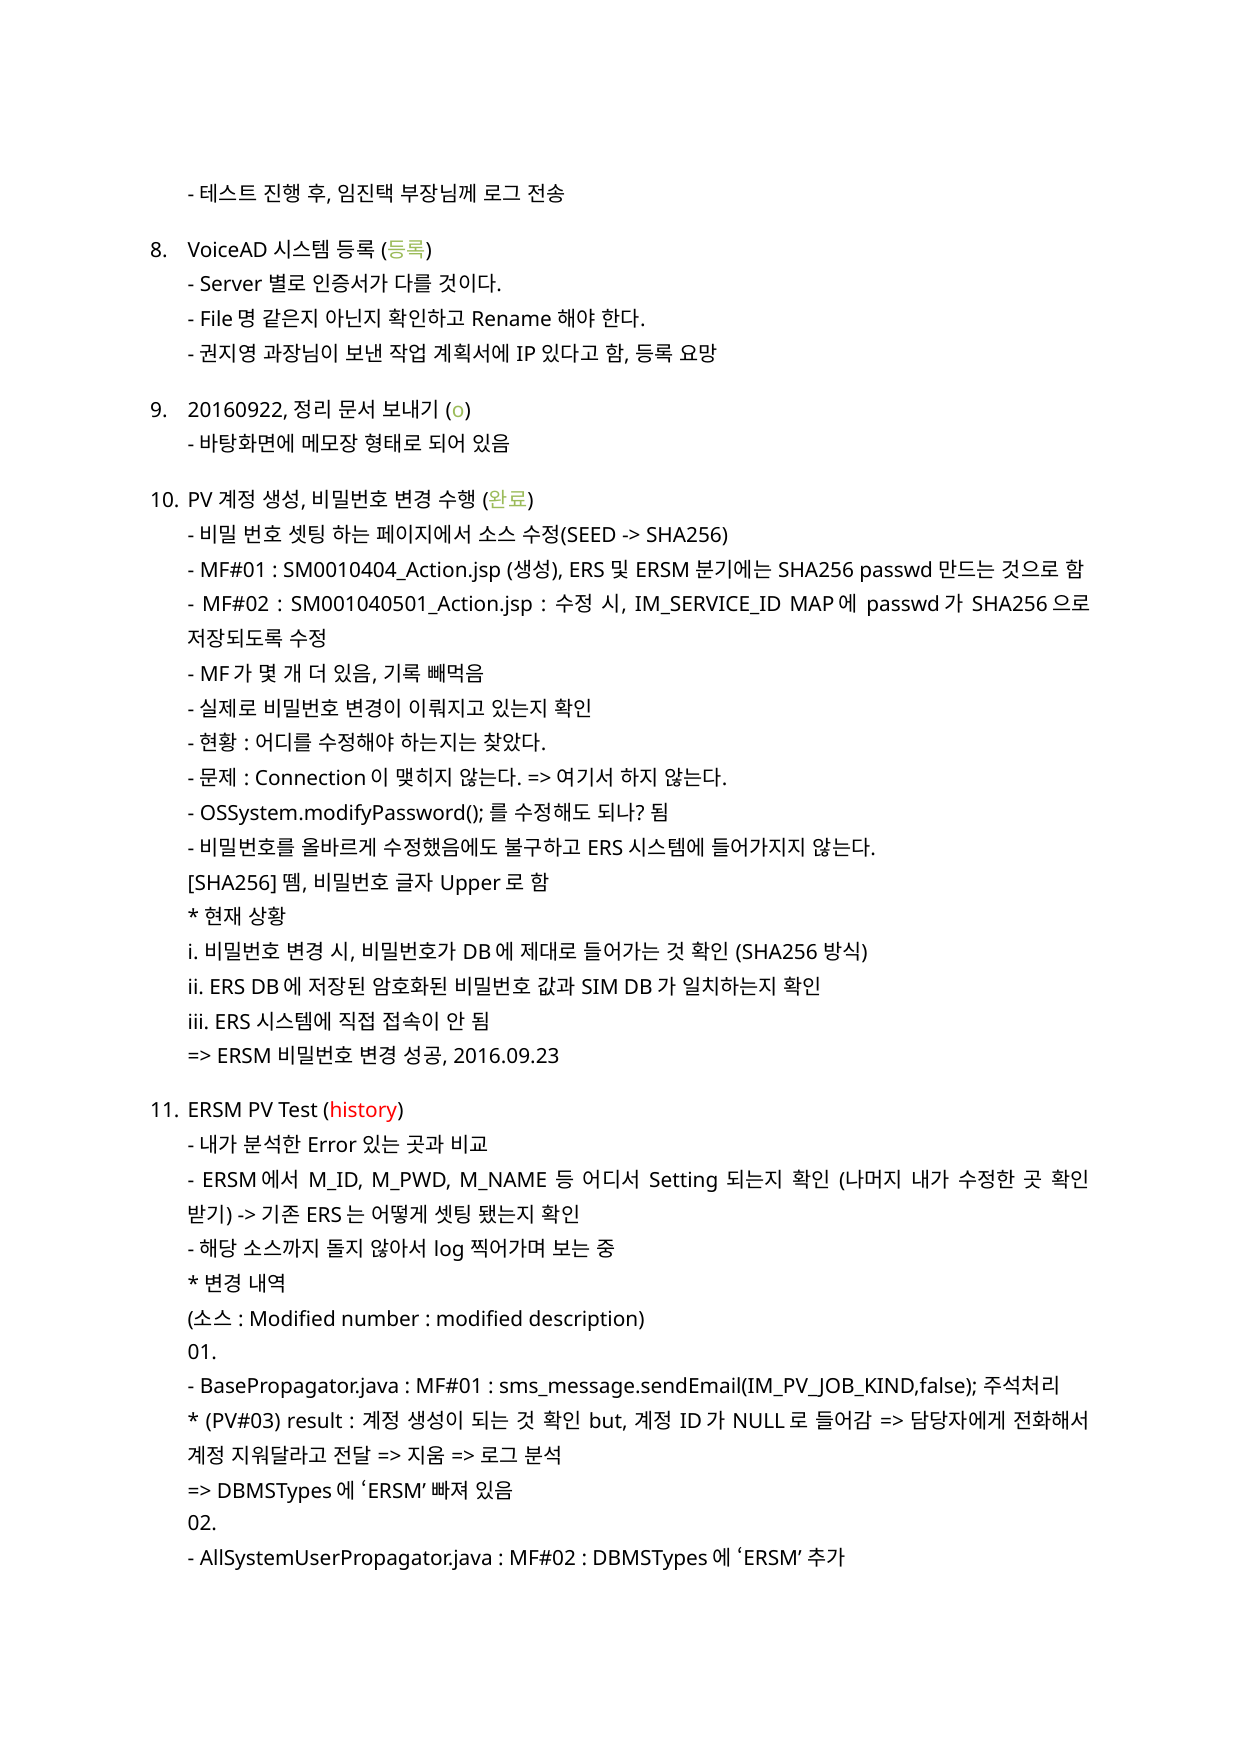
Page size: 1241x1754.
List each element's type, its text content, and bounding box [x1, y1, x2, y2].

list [150, 177, 1090, 207]
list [150, 1095, 1090, 1572]
list PV 계정 생성, 비밀번호 변경 수행 (완료) - 비밀 번호 셋팅 하는 페이지에서 소스 수정(SEED -> SHA256) - MF#01 : SM0010404_Action.jsp (생성), ERS 및 ERSM 분기에는 SHA256 passwd 만드는 것으로 함 - MF#02 : SM001040501_Action.jsp : 수정 시, IM_SERVICE_ID MAP에 passwd가 SHA256으로 저장되도록 수정 - MF가 몇 개 더 있음, 기록 빼먹음 - 실제로 비밀번호 변경이 이뤄지고 있는지 확인 - 현황 : 어디를 수정해야 하는지는 찾았다. - 문제 : Connection이 맺히지 않는다. => 여기서 하지 않는다. - OSSystem.modifyPassword(); 를 수정해도 되나? 됨 - 비밀번호를 올바르게 수정했음에도 불구하고 ERS 시스템에 들어가지지 않는다. [SHA256] 뗌, 비밀번호 글자 Upper로 함 * 현재 상황 i. 비밀번호 변경 시, 비밀번호가 DB에 제대로 들어가는 것 확인 (SHA256 방식) ii. ERS DB에 저장된 암호화된 비밀번호 값과 SIM DB가 일치하는지 확인 iii. ERS 시스템에 직접 접속이 안 됨 => ERSM 비밀번호 변경 성공, 2016.09.23 [150, 483, 1090, 1070]
list VoiceAD 시스템 등록 (등록) - Server 별로 인증서가 다를 것이다. - File명 같은지 아닌지 확인하고 Rename 해야 한다. - 권지영 과장님이 보낸 작업 계획서에 IP 있다고 함, 등록 요망 [150, 233, 1090, 367]
list 20160922, 정리 문서 보내기 (o) - 바탕화면에 메모장 형태로 되어 있음 [150, 393, 1090, 458]
